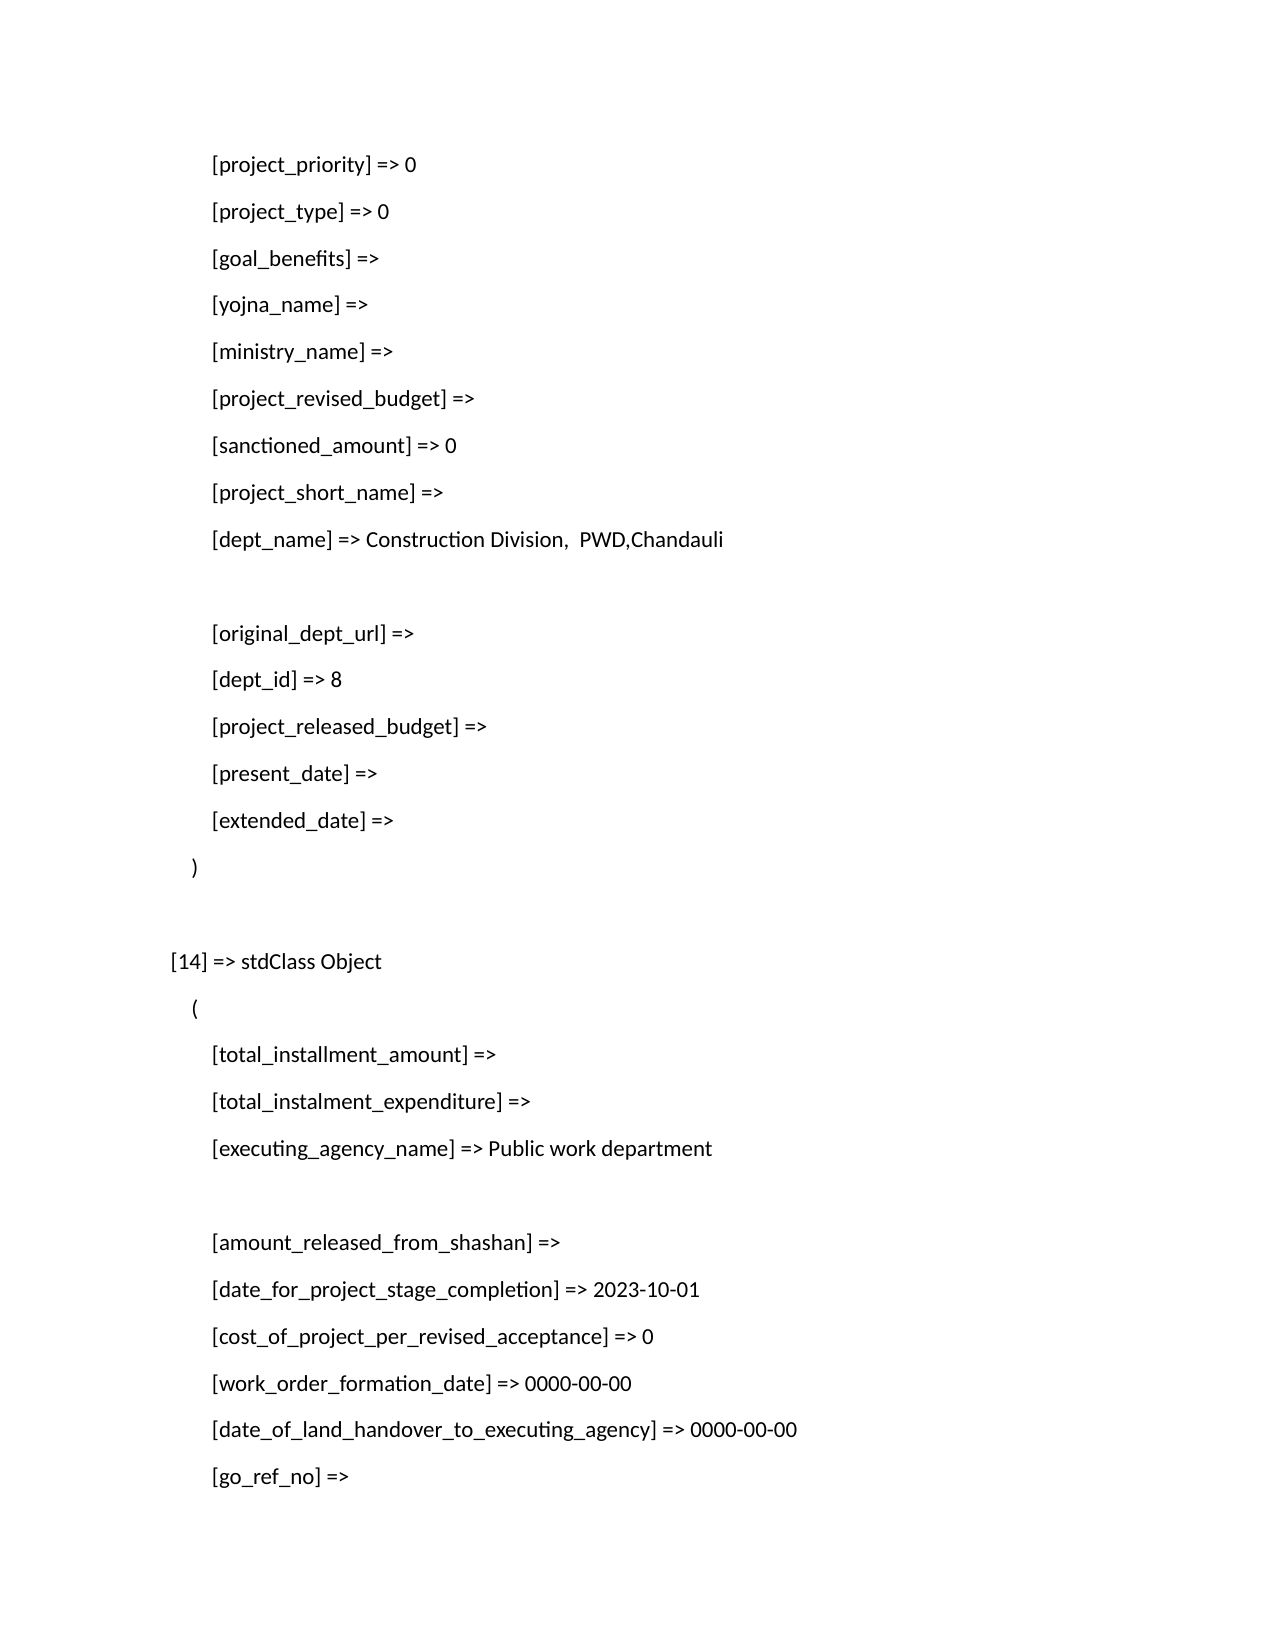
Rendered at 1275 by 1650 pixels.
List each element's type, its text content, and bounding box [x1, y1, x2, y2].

text [executing_agency_name] => Public work department [150, 1134, 1125, 1162]
text ( [150, 994, 1125, 1022]
text [dept_name] => Construction Division, PWD,Chandauli [150, 525, 1125, 553]
text [14] => stdClass Object [150, 947, 1125, 975]
text [extended_date] => [150, 806, 1125, 834]
text [project_revised_budget] => [150, 384, 1125, 412]
text [date_for_project_stage_completion] => 2023-10-01 [150, 1275, 1125, 1303]
text [total_installment_amount] => [150, 1041, 1125, 1069]
text [total_instalment_expenditure] => [150, 1087, 1125, 1116]
text [goal_benefits] => [150, 244, 1125, 272]
text [project_priority] => 0 [150, 150, 1125, 178]
text [dept_id] => 8 [150, 666, 1125, 694]
text [sanctioned_amount] => 0 [150, 431, 1125, 459]
text [ministry_name] => [150, 337, 1125, 366]
text [original_dept_url] => [150, 619, 1125, 647]
text ) [150, 853, 1125, 881]
text [yojna_name] => [150, 291, 1125, 319]
text [work_order_formation_date] => 0000-00-00 [150, 1369, 1125, 1397]
text [go_ref_no] => [150, 1462, 1125, 1491]
text [present_date] => [150, 759, 1125, 787]
text [project_released_budget] => [150, 712, 1125, 741]
text [project_type] => 0 [150, 197, 1125, 225]
text [amount_released_from_shashan] => [150, 1228, 1125, 1256]
text [project_short_name] => [150, 478, 1125, 506]
text [cost_of_project_per_revised_acceptance] => 0 [150, 1322, 1125, 1350]
text [date_of_land_handover_to_executing_agency] => 0000-00-00 [150, 1416, 1125, 1444]
